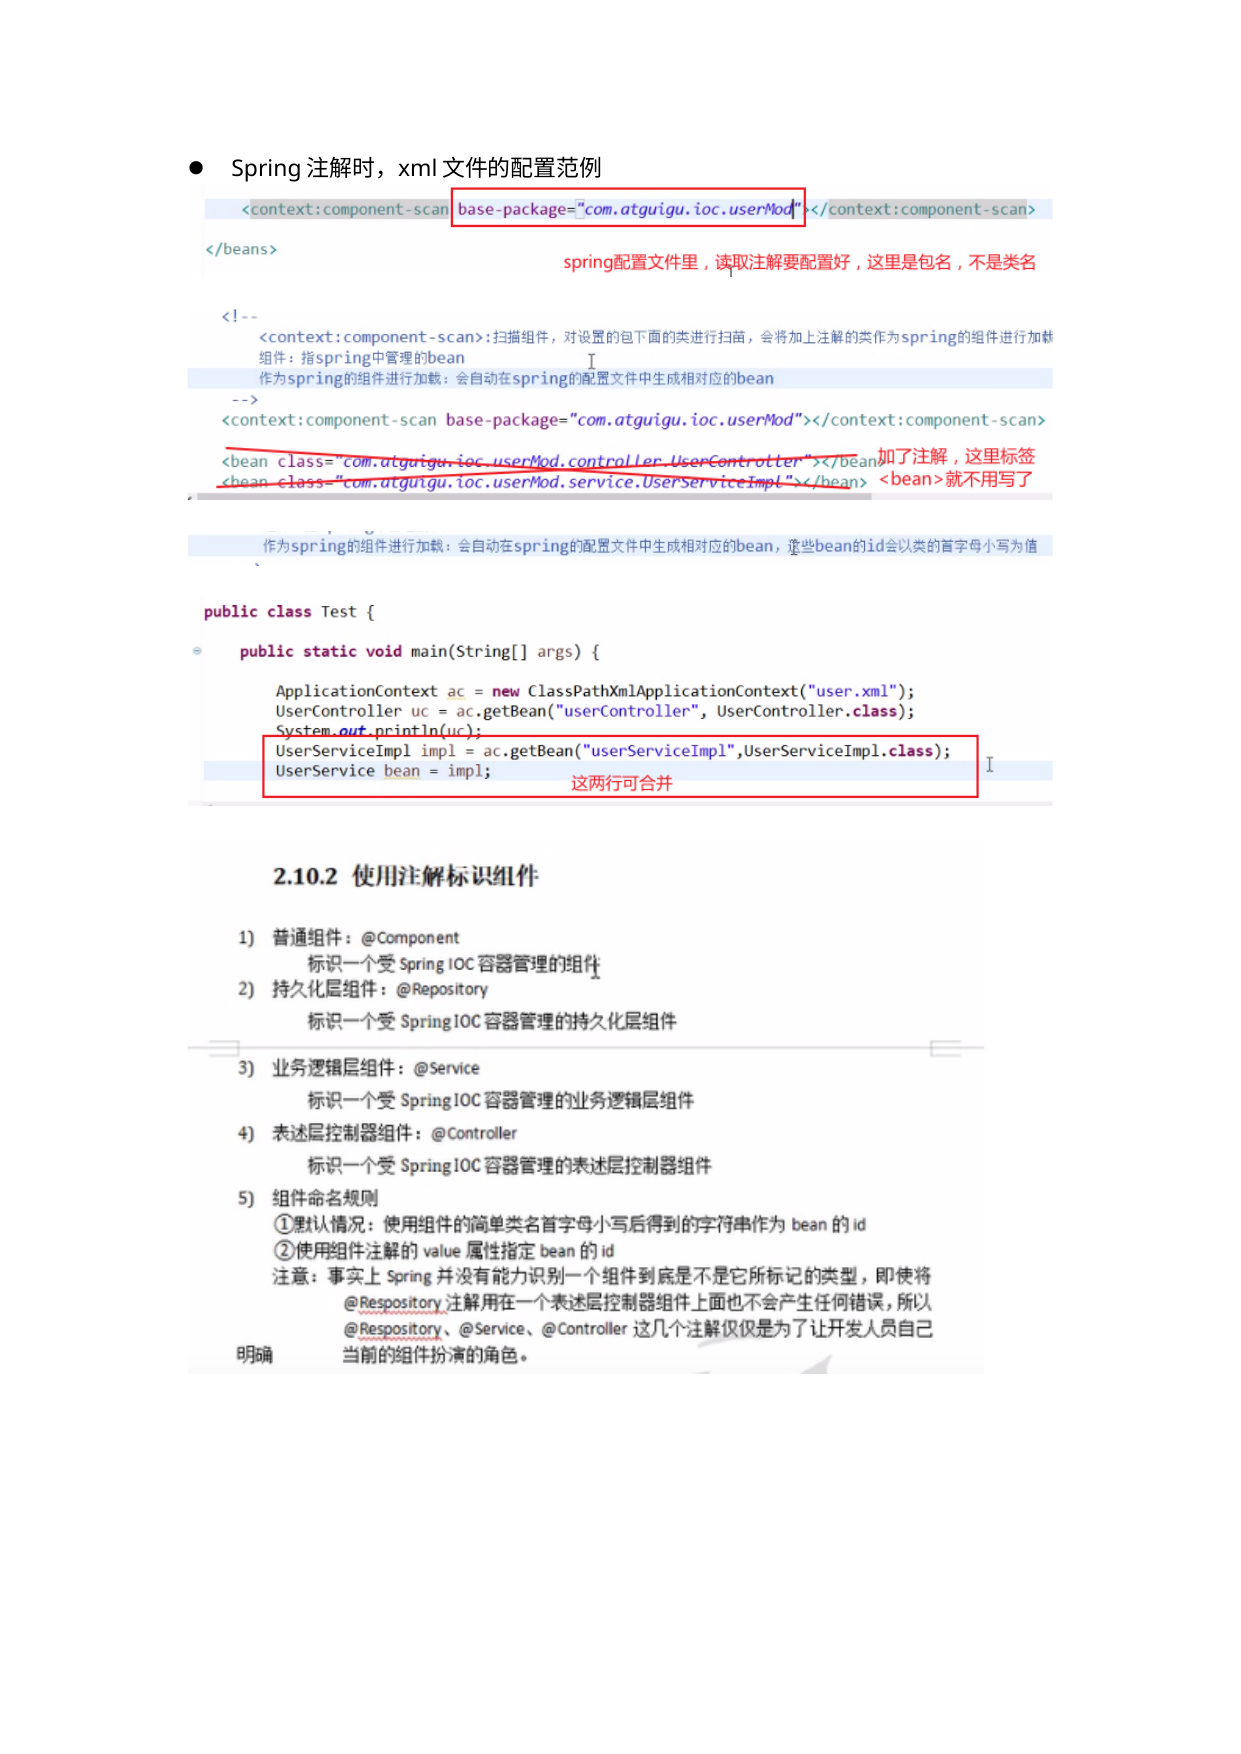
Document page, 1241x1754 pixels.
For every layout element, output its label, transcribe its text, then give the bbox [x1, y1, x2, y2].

list Spring注解时，xml文件的配置范例 [187, 150, 1053, 183]
picture [187, 837, 985, 1374]
picture [187, 308, 1053, 500]
picture [187, 597, 1053, 806]
picture [187, 531, 1053, 566]
picture [187, 183, 1053, 277]
